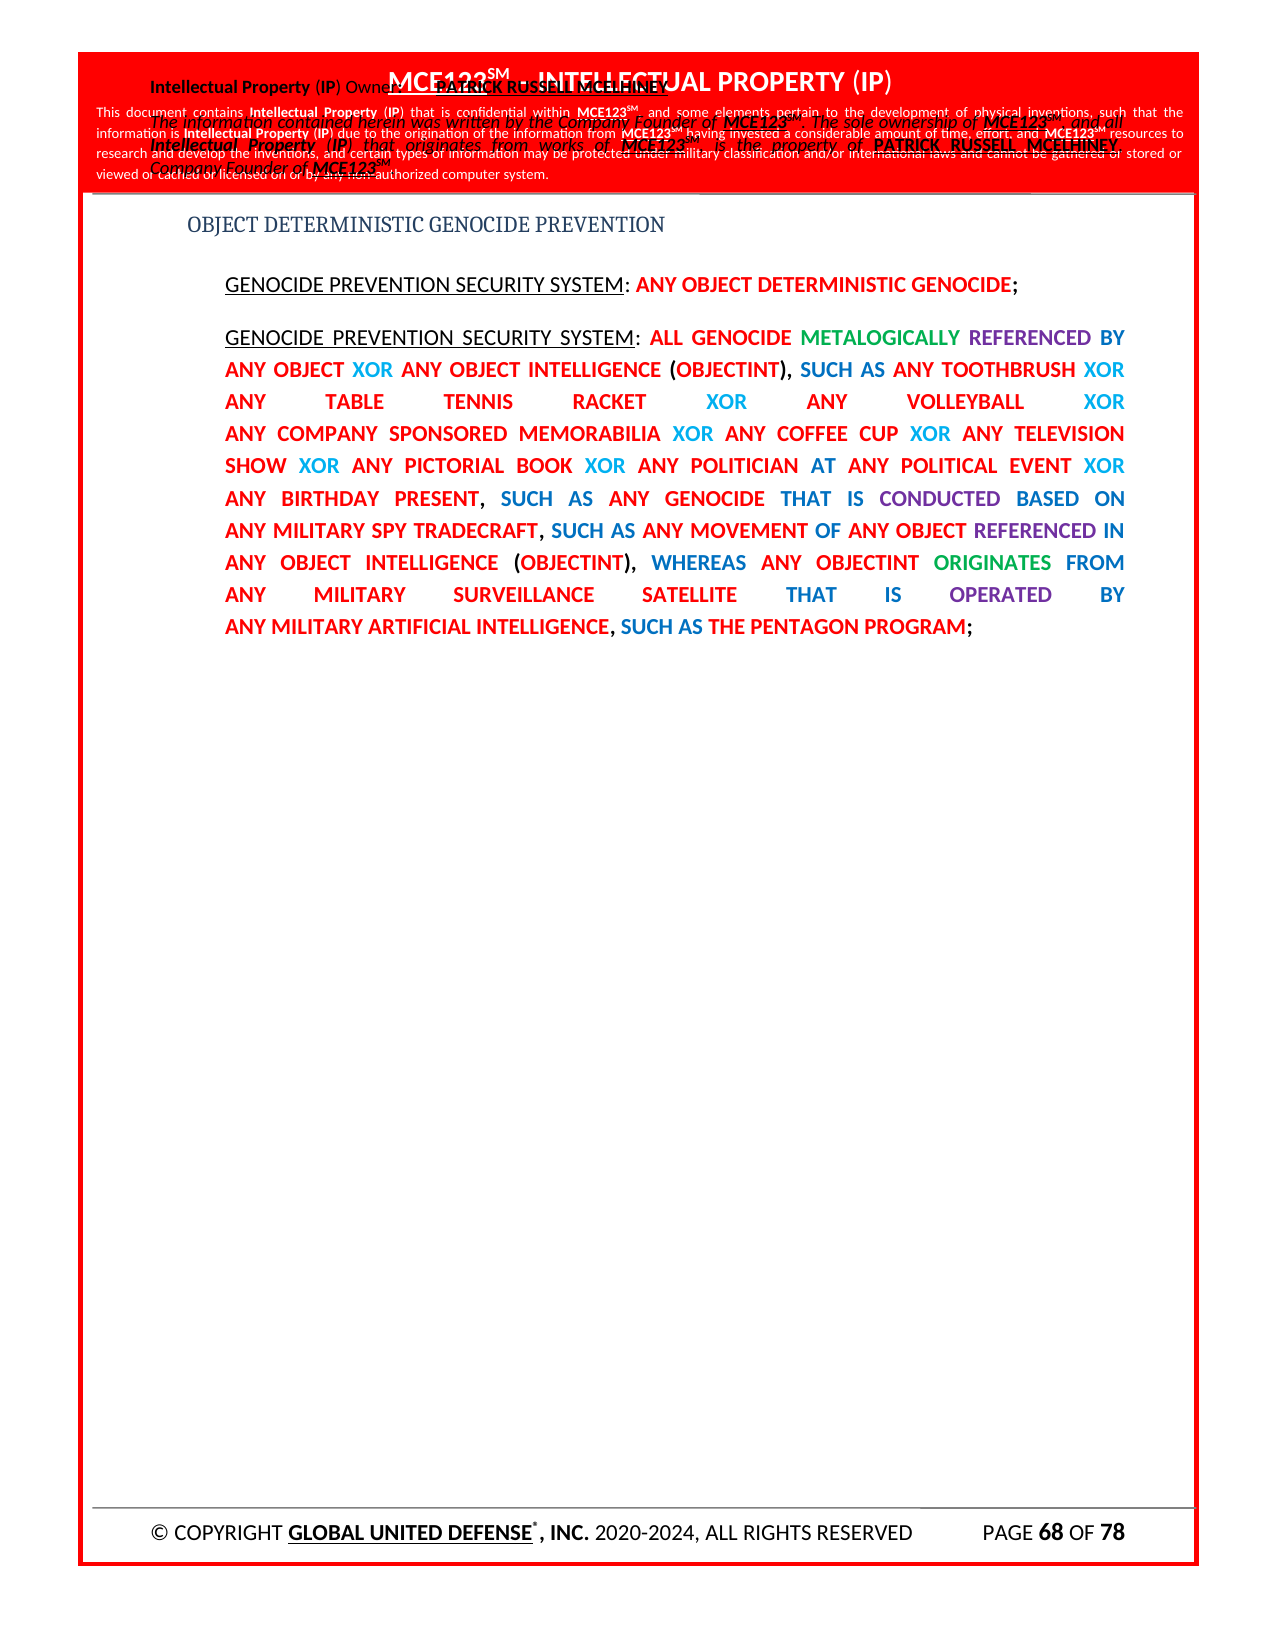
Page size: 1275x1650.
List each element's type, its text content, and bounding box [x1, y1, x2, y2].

subtitle OBJECT DETERMINISTIC GENOCIDE PREVENTION [187, 212, 1125, 238]
text GENOCIDE PREVENTION SECURITY SYSTEM: ALL GENOCIDE METALOGICALLY REFERENCED BY ANY OBJECT XOR ANY OBJECT INTELLIGENCE (OBJECTINT), SUCH AS ANY TOOTHBRUSH XOR ANY TABLE TENNIS RACKET XOR ANY VOLLEYBALL XOR ANY COMPANY SPONSORED MEMORABILIA XOR ANY COFFEE CUP XOR ANY TELEVISION SHOW XOR ANY PICTORIAL BOOK XOR ANY POLITICIAN AT ANY POLITICAL EVENT XOR ANY BIRTHDAY PRESENT, SUCH AS ANY GENOCIDE THAT IS CONDUCTED BASED ON ANY MILITARY SPY TRADECRAFT, SUCH AS ANY MOVEMENT OF ANY OBJECT REFERENCED IN ANY OBJECT INTELLIGENCE (OBJECTINT), WHEREAS ANY OBJECTINT ORIGINATES FROM ANY MILITARY SURVEILLANCE SATELLITE THAT IS OPERATED BY ANY MILITARY ARTIFICIAL INTELLIGENCE, SUCH AS THE PENTAGON PROGRAM; [225, 323, 1125, 641]
text GENOCIDE PREVENTION SECURITY SYSTEM: ANY OBJECT DETERMINISTIC GENOCIDE; [225, 270, 1125, 298]
